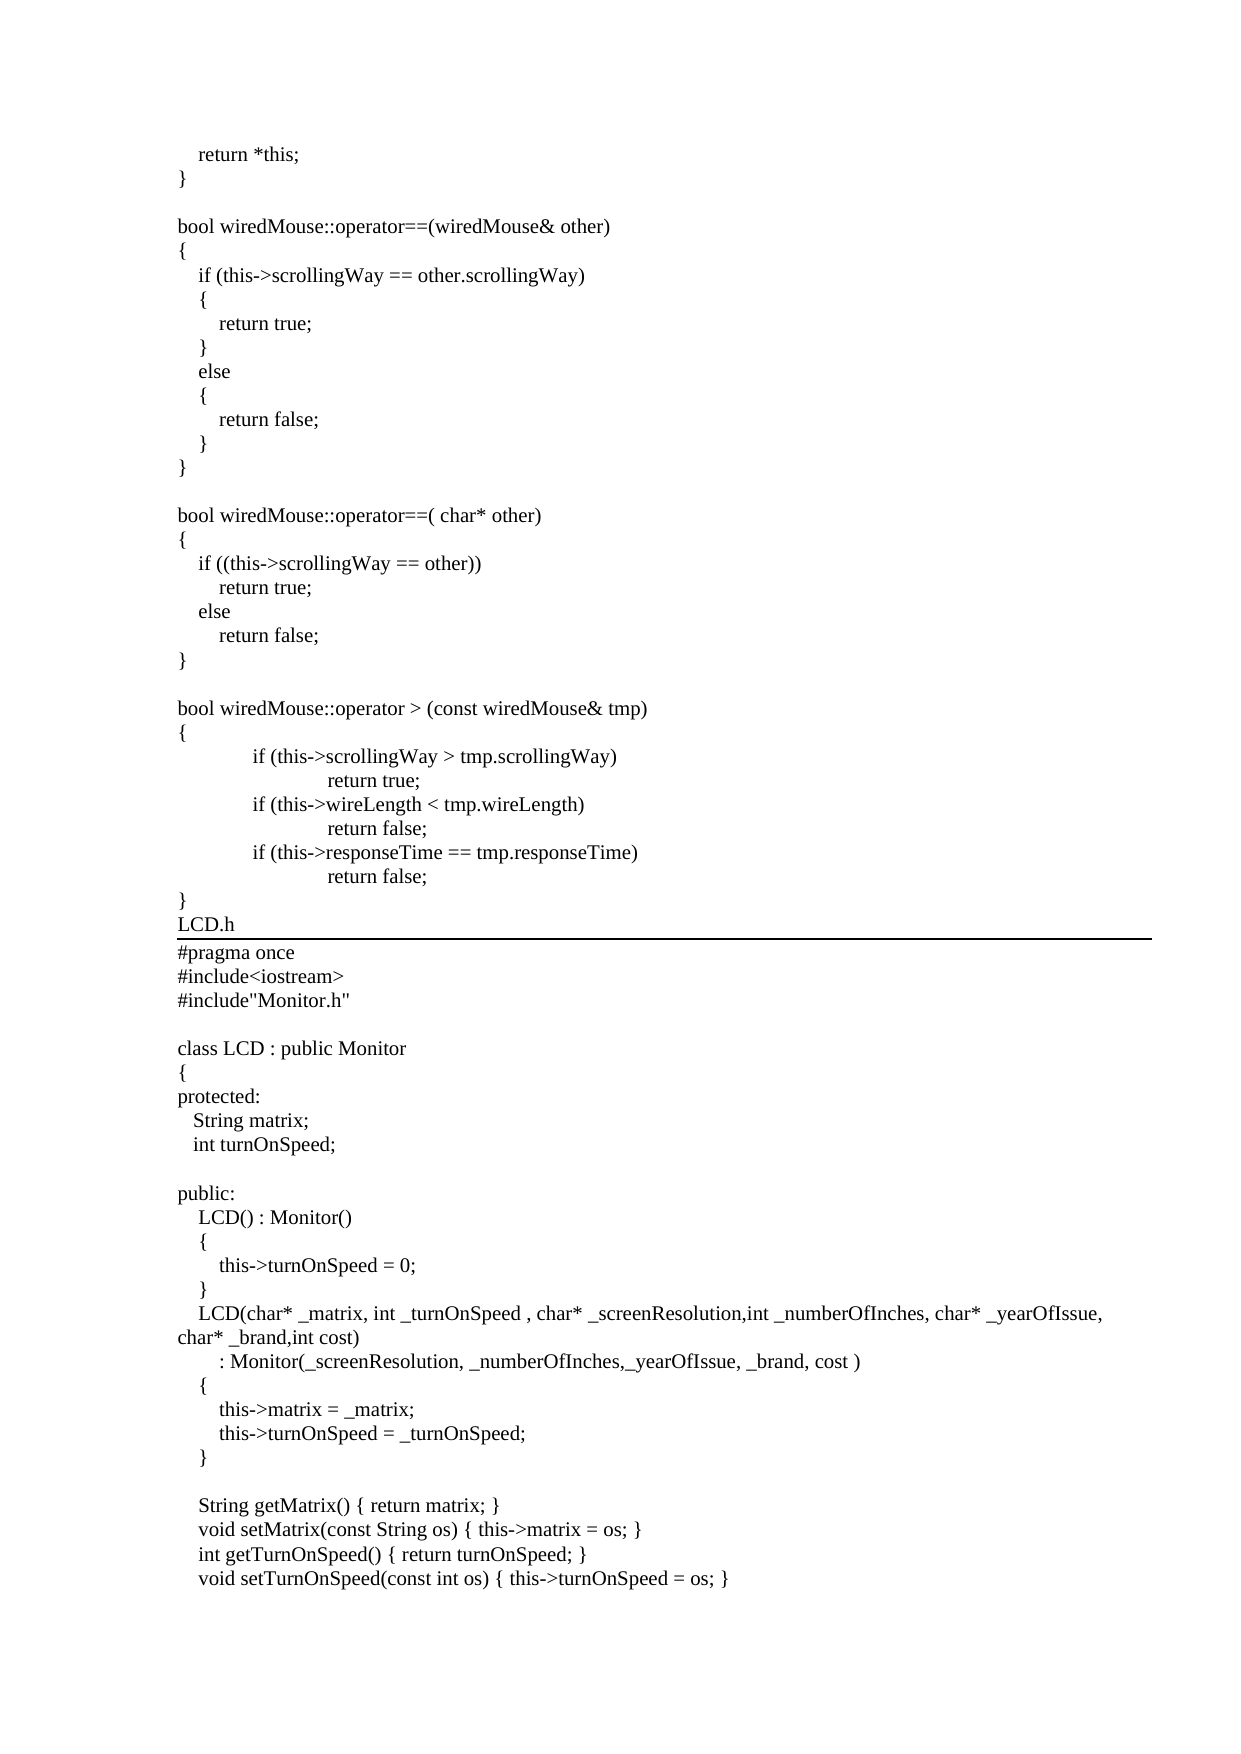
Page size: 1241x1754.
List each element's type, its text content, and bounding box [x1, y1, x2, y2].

text { [177, 1060, 1152, 1084]
text #pragma once [177, 940, 1152, 964]
text } [177, 431, 1152, 455]
text int turnOnSpeed; [177, 1132, 1152, 1156]
text else [177, 599, 1152, 623]
text LCD(char* _matrix, int _turnOnSpeed , char* _screenResolution,int _numberOfInches, char* _yearOfIssue, char* _brand,int cost) [177, 1301, 1152, 1349]
text String getMatrix() { return matrix; } [177, 1493, 1152, 1517]
text bool wiredMouse::operator==( char* other) [177, 503, 1152, 527]
text bool wiredMouse::operator==(wiredMouse& other) [177, 214, 1152, 238]
text return false; [177, 623, 1152, 647]
text } [177, 1277, 1152, 1301]
text { [177, 238, 1152, 262]
text else [177, 359, 1152, 383]
text return true; [177, 768, 1152, 792]
text return false; [177, 864, 1152, 888]
text protected: [177, 1084, 1152, 1108]
text LCD() : Monitor() [177, 1204, 1152, 1229]
text #include"Monitor.h" [177, 988, 1152, 1012]
text { [177, 720, 1152, 744]
text this->turnOnSpeed = 0; [177, 1253, 1152, 1277]
text void setMatrix(const String os) { this->matrix = os; } [177, 1517, 1152, 1541]
text if (this->scrollingWay > tmp.scrollingWay) [177, 744, 1152, 768]
text if (this->scrollingWay == other.scrollingWay) [177, 262, 1152, 287]
text if (this->wireLength < tmp.wireLength) [177, 792, 1152, 816]
text : Monitor(_screenResolution, _numberOfInches,_yearOfIssue, _brand, cost ) [177, 1349, 1152, 1373]
text return false; [177, 816, 1152, 840]
text } [177, 335, 1152, 359]
text } [177, 647, 1152, 672]
text return *this; [177, 142, 1152, 166]
text LCD.h [177, 912, 1152, 938]
text } [177, 1445, 1152, 1469]
text #include<iostream> [177, 964, 1152, 988]
text } [177, 888, 1152, 912]
text this->turnOnSpeed = _turnOnSpeed; [177, 1421, 1152, 1445]
text } [177, 455, 1152, 479]
text { [177, 383, 1152, 407]
text void setTurnOnSpeed(const int os) { this->turnOnSpeed = os; } [177, 1566, 1152, 1589]
text int getTurnOnSpeed() { return turnOnSpeed; } [177, 1541, 1152, 1566]
text return true; [177, 575, 1152, 599]
text public: [177, 1181, 1152, 1204]
text { [177, 527, 1152, 551]
text bool wiredMouse::operator > (const wiredMouse& tmp) [177, 696, 1152, 720]
text } [177, 166, 1152, 190]
text { [177, 287, 1152, 311]
text { [177, 1229, 1152, 1253]
text return false; [177, 407, 1152, 431]
text { [177, 1373, 1152, 1397]
text this->matrix = _matrix; [177, 1397, 1152, 1421]
text return true; [177, 311, 1152, 335]
text String matrix; [177, 1108, 1152, 1132]
text class LCD : public Monitor [177, 1036, 1152, 1060]
text if ((this->scrollingWay == other)) [177, 551, 1152, 575]
text if (this->responseTime == tmp.responseTime) [177, 840, 1152, 864]
